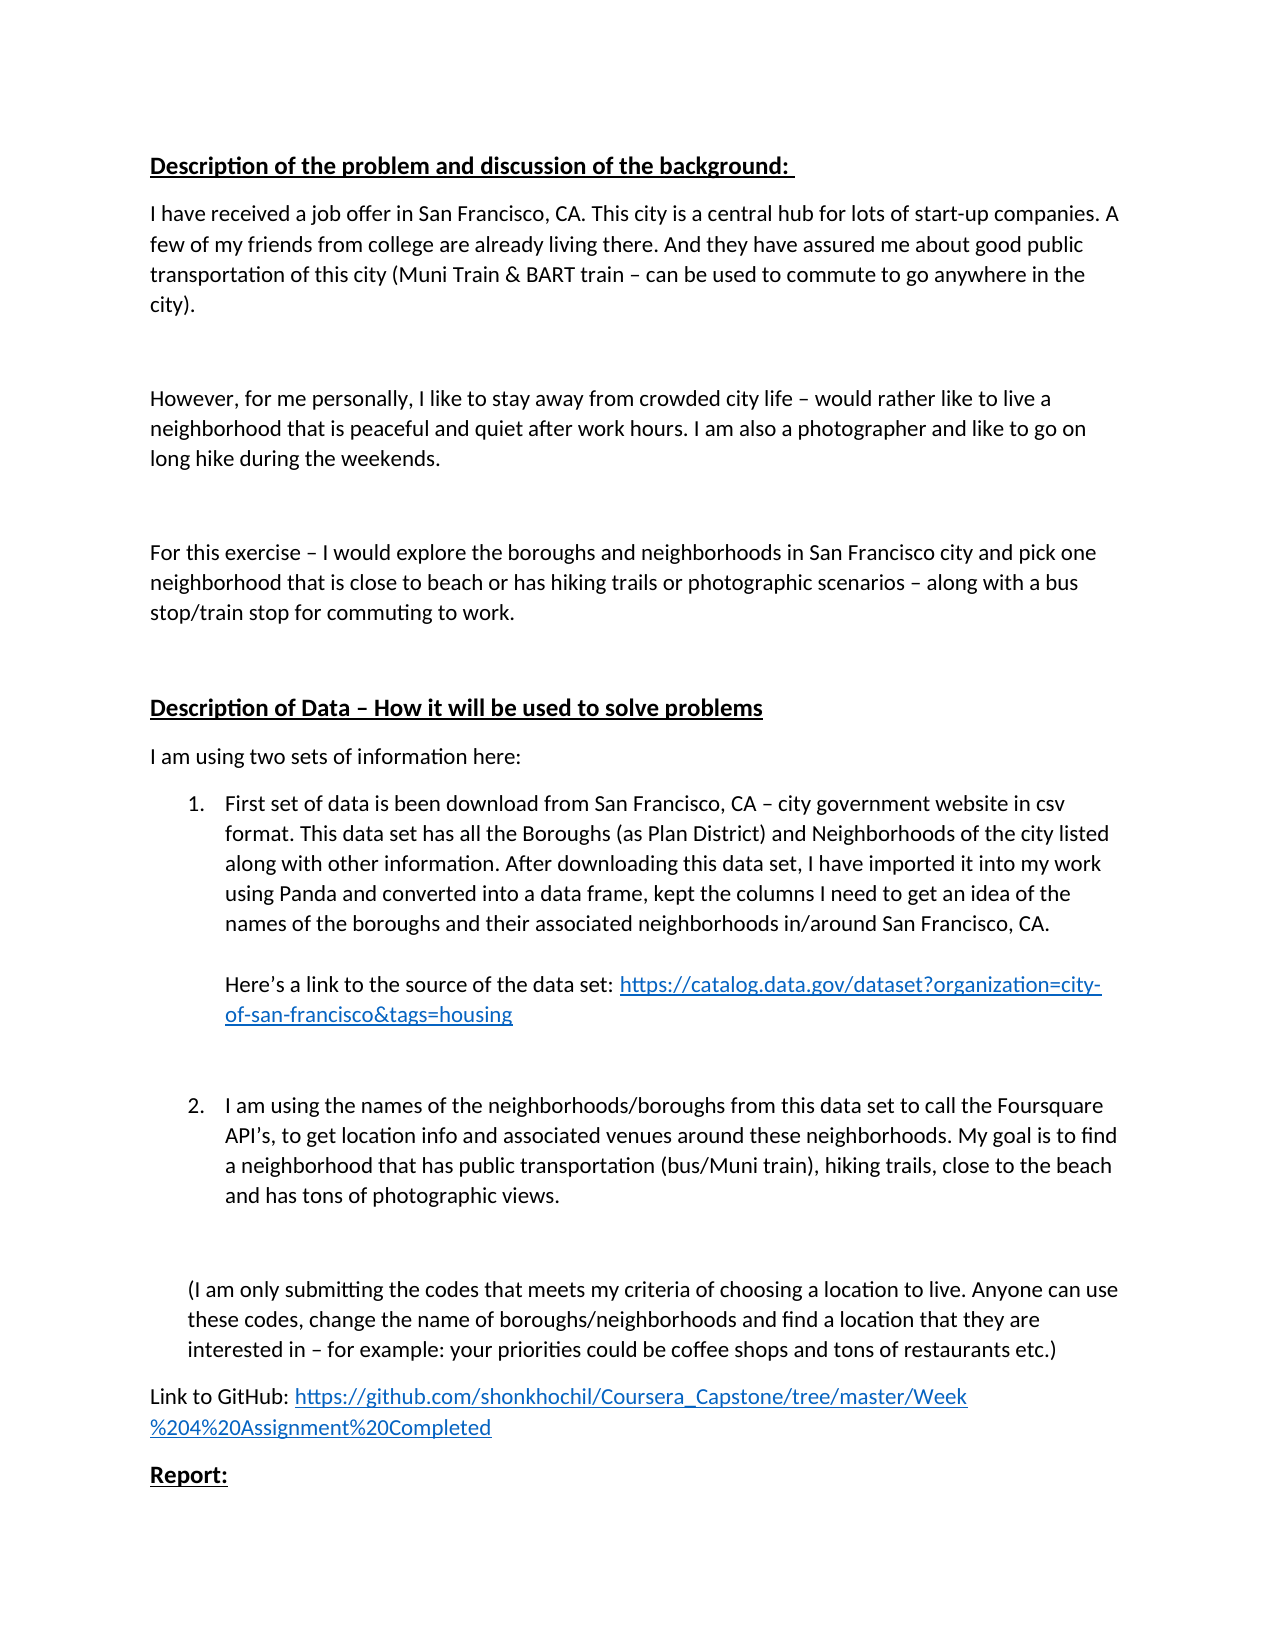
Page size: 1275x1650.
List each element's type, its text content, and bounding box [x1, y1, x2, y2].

text Link to GitHub: https://github.com/shonkhochil/Coursera_Capstone/tree/master/Week%204%20Assignment%20Completed [150, 1382, 1125, 1441]
list I am using the names of the neighborhoods/boroughs from this data set to call the Foursquare API’s, to get location info and associated venues around these neighborhoods. My goal is to find a neighborhood that has public transportation (bus/Muni train), hiking trails, close to the beach and has tons of photographic views. [187, 1091, 1125, 1209]
list Here’s a link to the source of the data set: https://catalog.data.gov/dataset?organization=city-of-san-francisco&tags=housing [225, 970, 1125, 1028]
text However, for me personally, I like to stay away from crowded city life – would rather like to live a neighborhood that is peaceful and quiet after work hours. I am also a photographer and like to go on long hike during the weekends. [150, 384, 1125, 472]
text Description of Data – How it will be used to solve problems [150, 692, 1125, 723]
list First set of data is been download from San Francisco, CA – city government website in csv format. This data set has all the Boroughs (as Plan District) and Neighborhoods of the city listed along with other information. After downloading this data set, I have imported it into my work using Panda and converted into a data frame, kept the columns I need to get an idea of the names of the boroughs and their associated neighborhoods in/around San Francisco, CA. [187, 789, 1125, 938]
text For this exercise – I would explore the boroughs and neighborhoods in San Francisco city and pick one neighborhood that is close to beach or has hiking trails or photographic scenarios – along with a bus stop/train stop for commuting to work. [150, 538, 1125, 627]
text (I am only submitting the codes that meets my criteria of choosing a location to live. Anyone can use these codes, change the name of boroughs/neighborhoods and find a location that they are interested in – for example: your priorities could be coffee shops and tons of restaurants etc.) [187, 1275, 1125, 1364]
text I am using two sets of information here: [150, 742, 1125, 770]
text Description of the problem and discussion of the background: [150, 150, 1125, 181]
text Report: [150, 1459, 1125, 1490]
text I have received a job offer in San Francisco, CA. This city is a central hub for lots of start-up companies. A few of my friends from college are already living there. And they have assured me about good public transportation of this city (Muni Train & BART train – can be used to commute to go anywhere in the city). [150, 199, 1125, 318]
